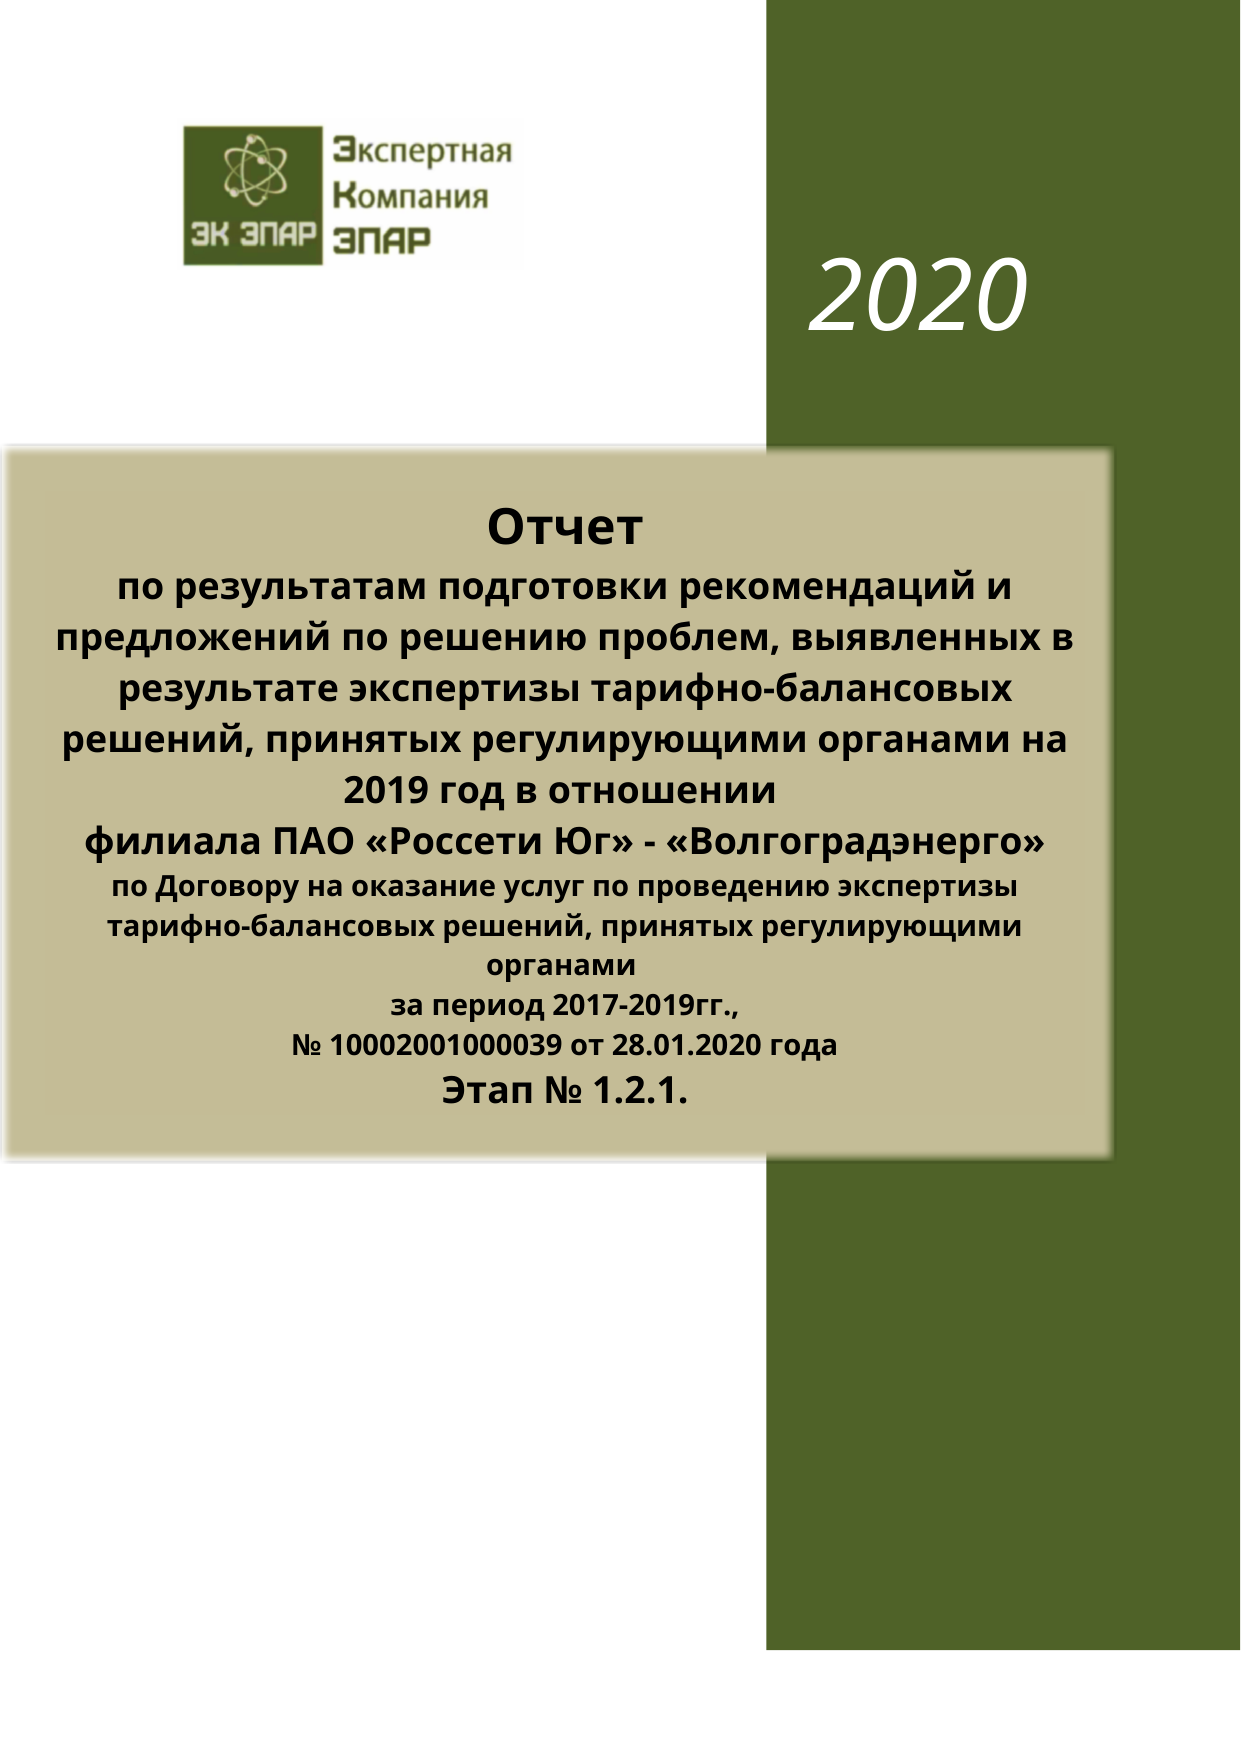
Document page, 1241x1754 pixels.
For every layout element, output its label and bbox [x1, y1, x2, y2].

picture [177, 118, 524, 270]
